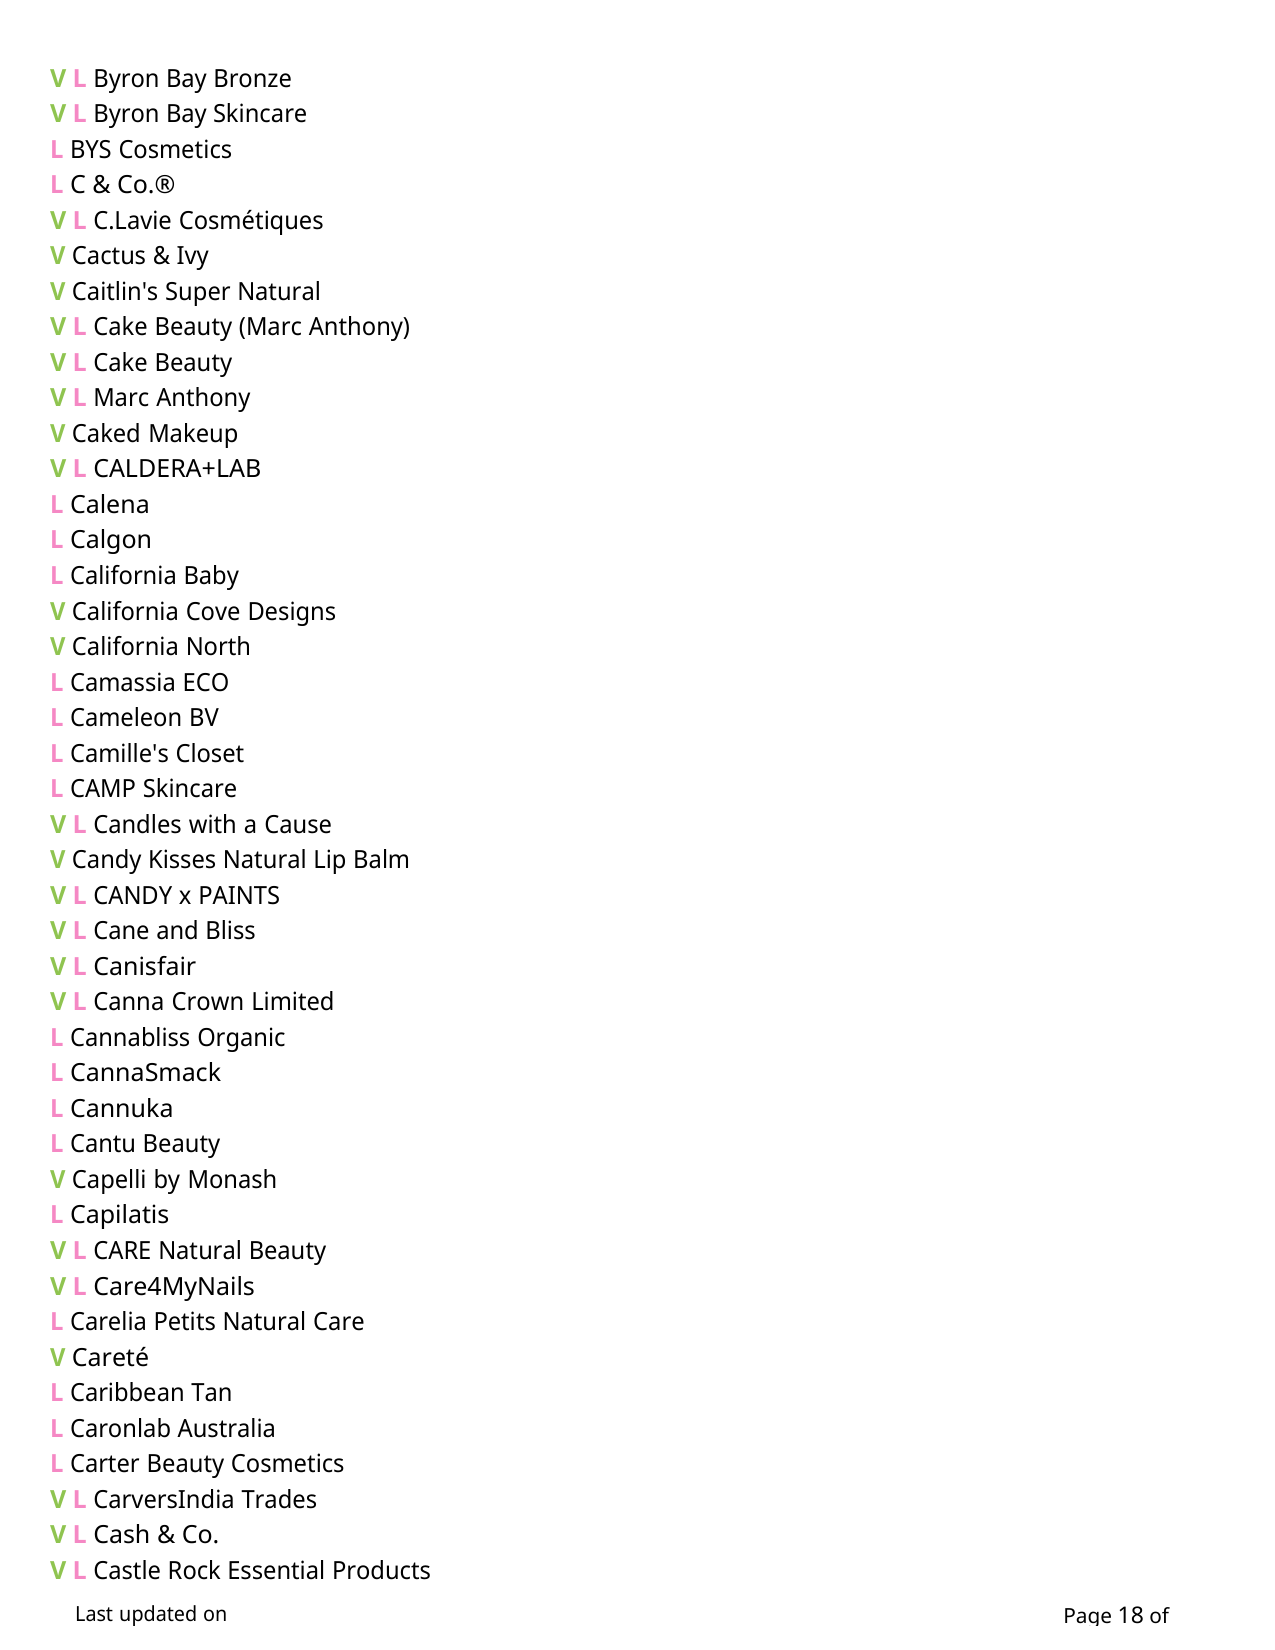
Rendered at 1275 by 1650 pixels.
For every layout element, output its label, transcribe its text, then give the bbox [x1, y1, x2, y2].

text V Careté [50, 1339, 1210, 1373]
text L Cameleon BV [50, 700, 1210, 734]
text L Capilatis [50, 1197, 1210, 1231]
text L Caribbean Tan [50, 1375, 1210, 1409]
text V California Cove Designs [50, 593, 1210, 627]
text V California North [50, 629, 1210, 663]
text V L Cake Beauty [50, 344, 1210, 379]
text V L C.Lavie Cosmétiques [50, 202, 1210, 237]
text V L Cake Beauty (Marc Anthony) [50, 309, 1210, 343]
text V L Candles with a Cause [50, 806, 1210, 840]
text V L Cash & Co. [50, 1517, 1210, 1551]
text V L CANDY x PAINTS [50, 877, 1210, 911]
text L CannaSmack [50, 1055, 1210, 1089]
text V L Canisfair [50, 948, 1210, 982]
text L California Baby [50, 558, 1210, 592]
text V L Marc Anthony [50, 380, 1210, 414]
text L Calena [50, 487, 1210, 521]
text V L Castle Rock Essential Products [50, 1552, 1210, 1586]
text L C & Co.® [50, 167, 1210, 201]
text V Capelli by Monash [50, 1162, 1210, 1196]
text V L Cane and Bliss [50, 913, 1210, 947]
text V L Canna Crown Limited [50, 984, 1210, 1018]
text V Cactus & Ivy [50, 238, 1210, 272]
text V Candy Kisses Natural Lip Balm [50, 842, 1210, 876]
text L Cannabliss Organic [50, 1019, 1210, 1053]
text L CAMP Skincare [50, 771, 1210, 805]
text V Caitlin's Super Natural [50, 273, 1210, 308]
text V L Care4MyNails [50, 1268, 1210, 1302]
text L BYS Cosmetics [50, 131, 1210, 166]
text V L Byron Bay Bronze [50, 60, 1210, 94]
text V Caked Makeup [50, 416, 1210, 450]
text V L CARE Natural Beauty [50, 1233, 1210, 1267]
text V L CarversIndia Trades [50, 1481, 1210, 1515]
text L Cannuka [50, 1091, 1210, 1124]
text L Camille's Closet [50, 735, 1210, 769]
text L Calgon [50, 522, 1210, 556]
text V L Byron Bay Skincare [50, 96, 1210, 130]
text L Carter Beauty Cosmetics [50, 1446, 1210, 1480]
text V L CALDERA+LAB [50, 451, 1210, 485]
text L Caronlab Australia [50, 1410, 1210, 1444]
text L Camassia ECO [50, 664, 1210, 698]
text L Cantu Beauty [50, 1126, 1210, 1160]
text L Carelia Petits Natural Care [50, 1304, 1210, 1338]
